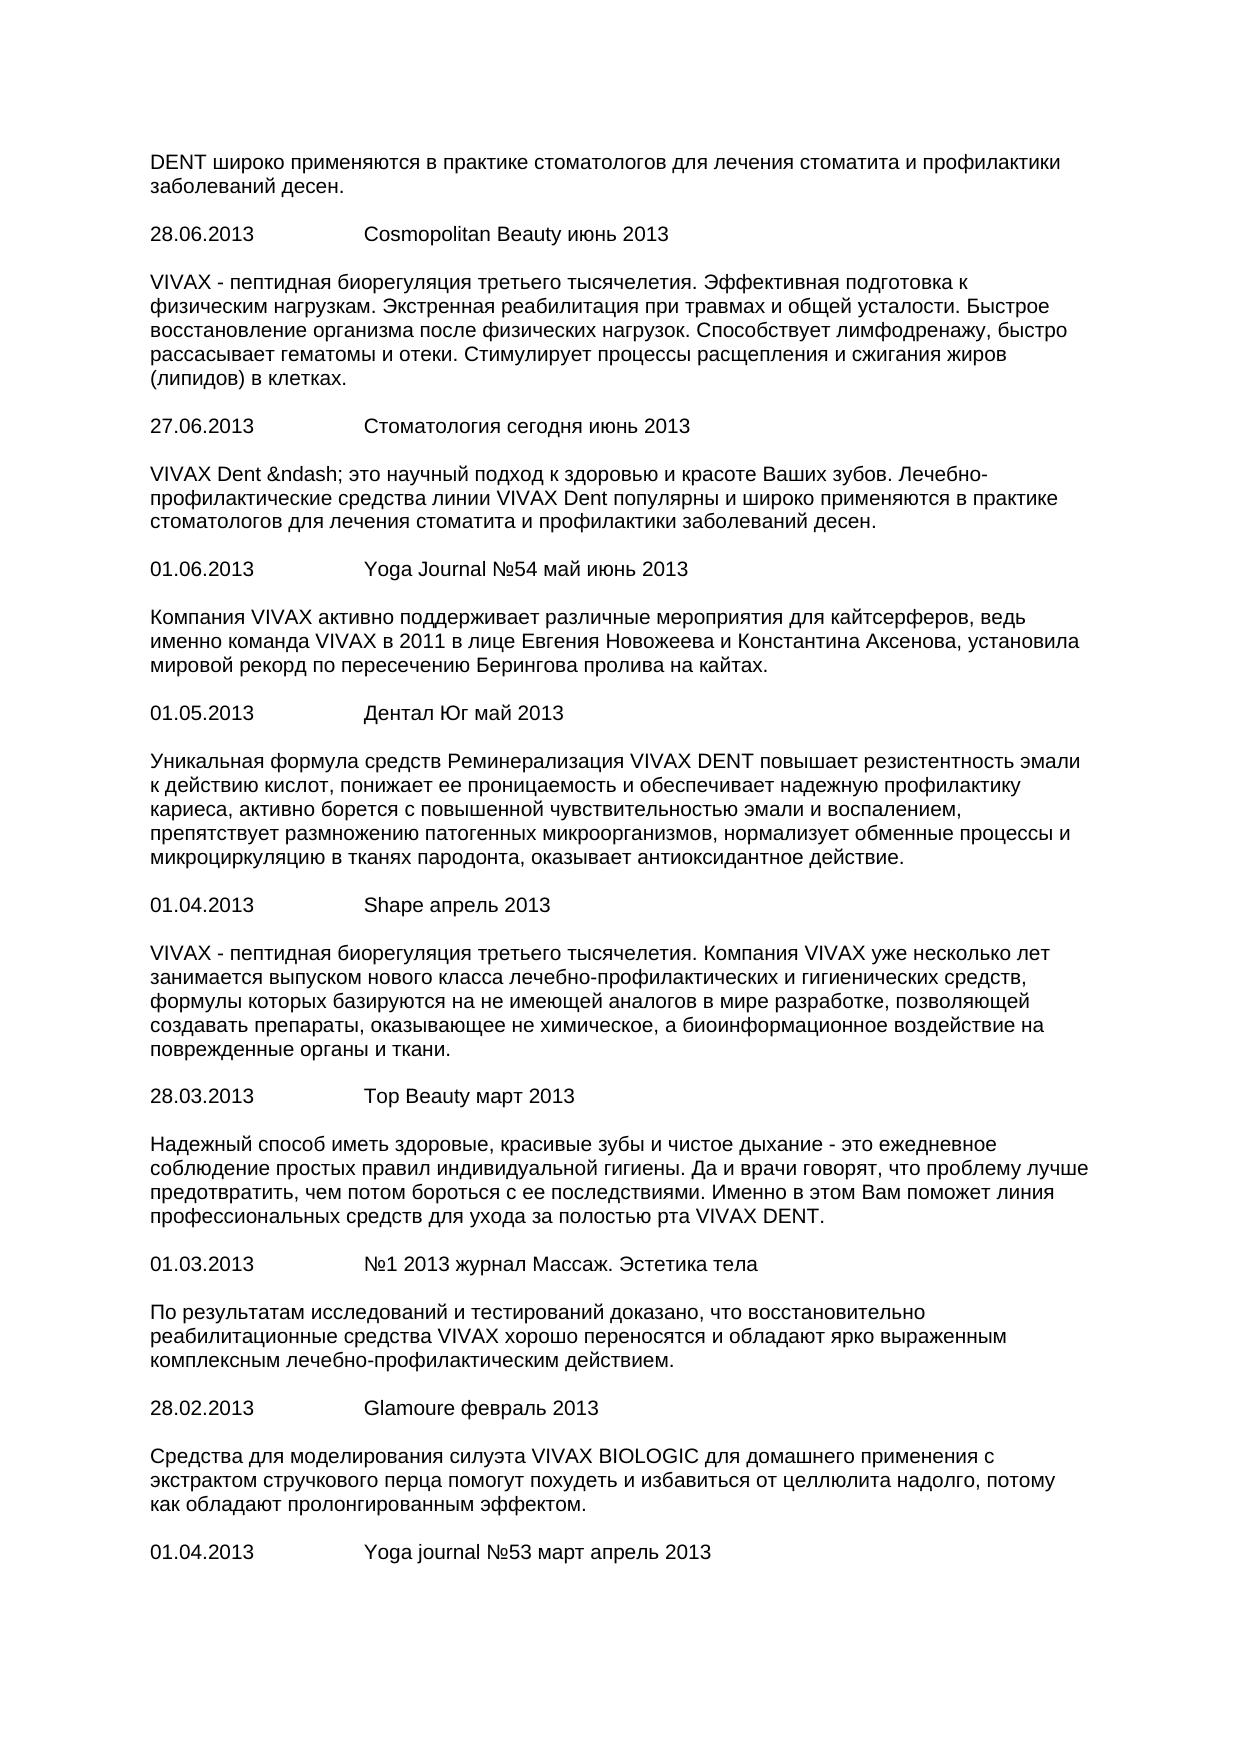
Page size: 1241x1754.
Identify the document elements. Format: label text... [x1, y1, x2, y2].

text 28.02.2013 Glamoure февраль 2013 [150, 1396, 1090, 1420]
text VIVAX - пептидная биорегуляция третьего тысячелетия. Эффективная подготовка к физическим нагрузкам. Экстренная реабилитация при травмах и общей усталости. Быстрое восстановление организма после физических нагрузок. Способствует лимфодренажу, быстро рассасывает гематомы и отеки. Стимулирует процессы расщепления и сжигания жиров (липидов) в клетках. [150, 270, 1090, 389]
text 27.06.2013 Стоматология сегодня июнь 2013 [150, 413, 1090, 437]
text 01.04.2013 Yoga journal №53 март апрель 2013 [150, 1539, 1090, 1563]
text 01.06.2013 Yoga Journal №54 май июнь 2013 [150, 557, 1090, 581]
text Надежный способ иметь здоровые, красивые зубы и чистое дыхание - это ежедневное соблюдение простых правил индивидуальной гигиены. Да и врачи говорят, что проблему лучше предотвратить, чем потом бороться с ее последствиями. Именно в этом Вам поможет линия профессиональных средств для ухода за полостью рта VIVAX DENT. [150, 1132, 1090, 1228]
text 01.04.2013 Shape апрель 2013 [150, 893, 1090, 917]
text Средства для моделирования силуэта VIVAX BIOLOGIC для домашнего применения с экстрактом стручкового перца помогут похудеть и избавиться от целлюлита надолго, потому как обладают пролонгированным эффектом. [150, 1444, 1090, 1516]
text По результатам исследований и тестирований доказано, что восстановительно реабилитационные средства VIVAX хорошо переносятся и обладают ярко выраженным комплексным лечебно-профилактическим действием. [150, 1300, 1090, 1372]
text 01.03.2013 №1 2013 журнал Массаж. Эстетика тела [150, 1252, 1090, 1276]
text VIVAX - пептидная биорегуляция третьего тысячелетия. Компания VIVAX уже несколько лет занимается выпуском нового класса лечебно-профилактических и гигиенических средств, формулы которых базируются на не имеющей аналогов в мире разработке, позволяющей создавать препараты, оказывающее не химическое, а биоинформационное воздействие на поврежденные органы и ткани. [150, 941, 1090, 1060]
text Уникальная формула средств Реминерализация VIVAX DENT повышает резистентность эмали к действию кислот, понижает ее проницаемость и обеспечивает надежную профилактику кариеса, активно борется с повышенной чувствительностью эмали и воспалением, препятствует размножению патогенных микроорганизмов, нормализует обменные процессы и микроциркуляцию в тканях пародонта, оказывает антиоксидантное действие. [150, 749, 1090, 869]
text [150, 150, 1090, 198]
text VIVAX Dent &ndash; это научный подход к здоровью и красоте Ваших зубов. Лечебно-профилактические средства линии VIVAX Dent популярны и широко применяются в практике стоматологов для лечения стоматита и профилактики заболеваний десен. [150, 461, 1090, 533]
text 28.06.2013 Cosmopolitan Beauty июнь 2013 [150, 222, 1090, 246]
text Компания VIVAX активно поддерживает различные мероприятия для кайтсерферов, ведь именно команда VIVAX в 2011 в лице Евгения Новожеева и Константина Аксенова, установила мировой рекорд по пересечению Берингова пролива на кайтах. [150, 605, 1090, 677]
text 28.03.2013 Top Beauty март 2013 [150, 1084, 1090, 1108]
text 01.05.2013 Дентал Юг май 2013 [150, 701, 1090, 725]
